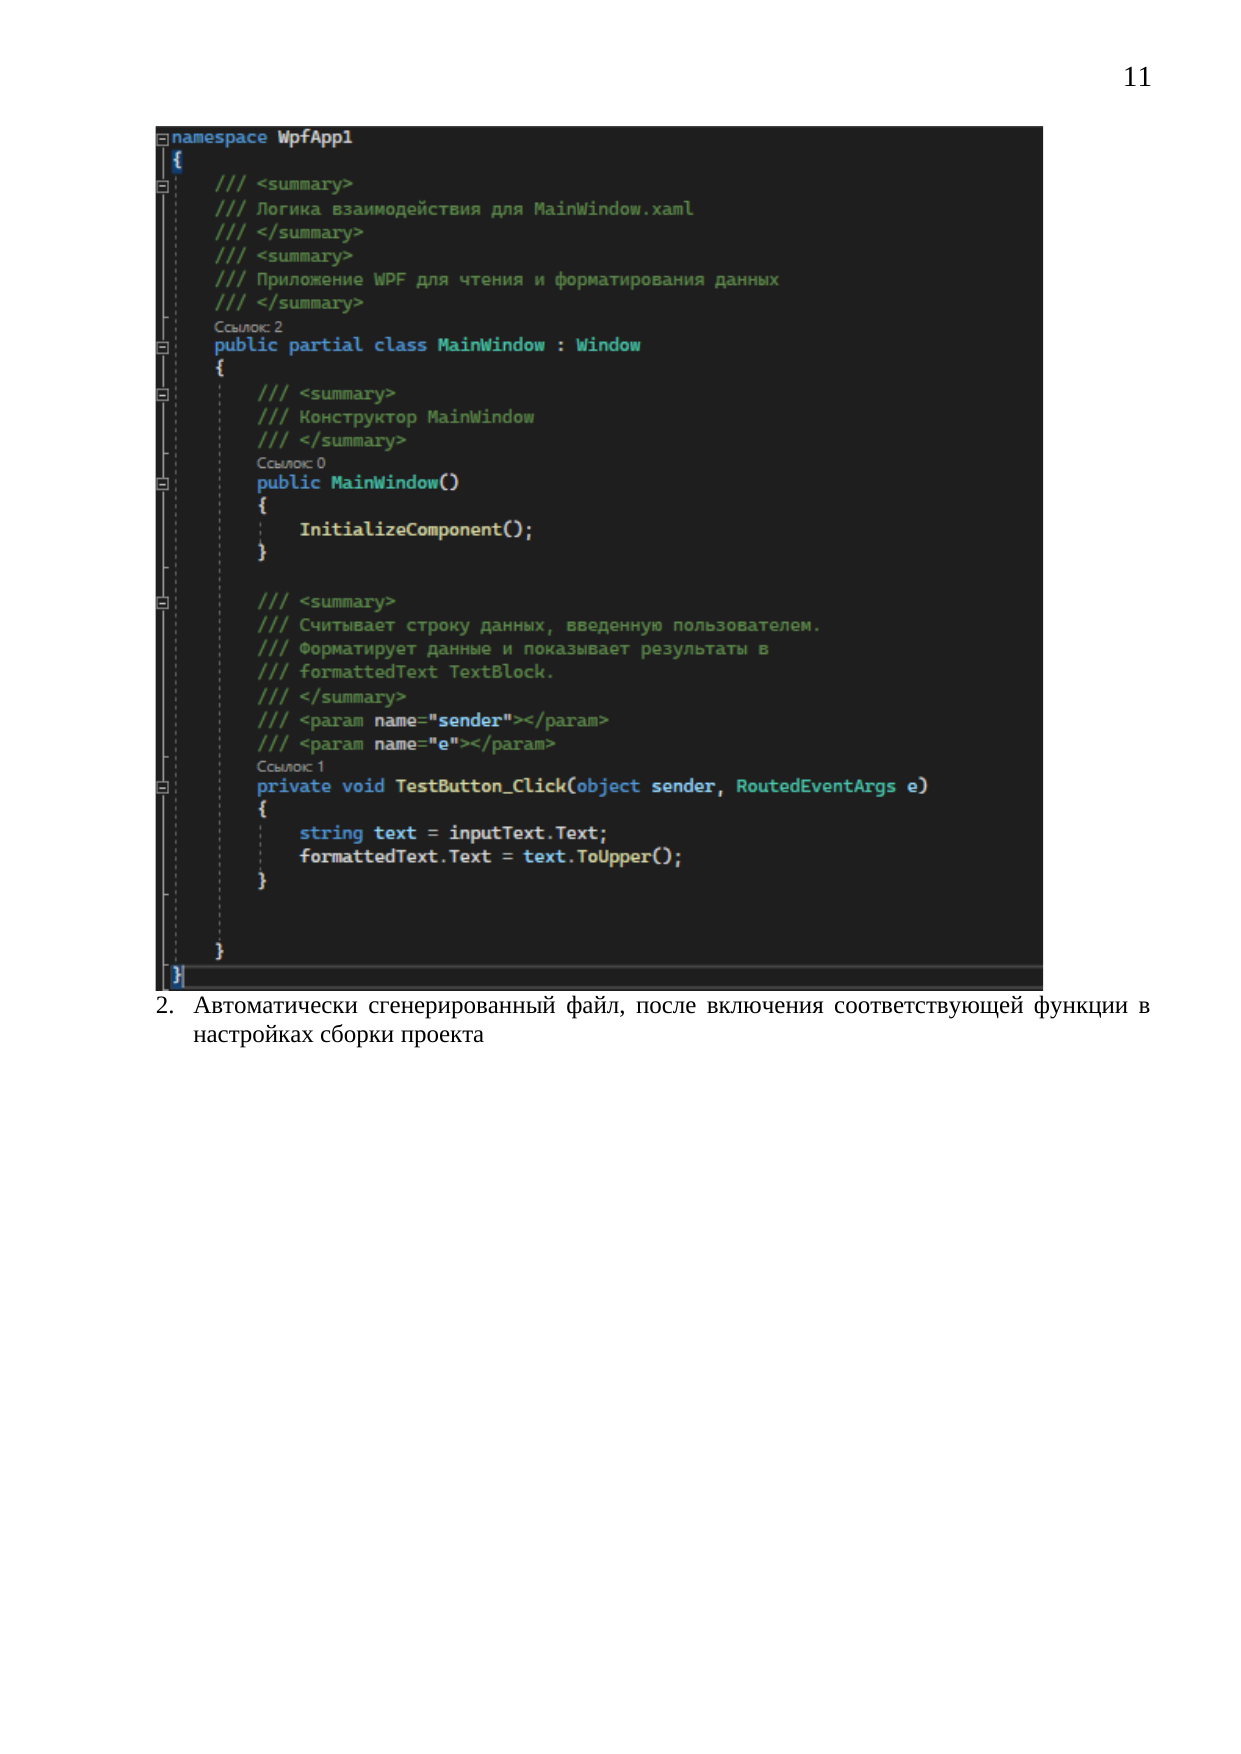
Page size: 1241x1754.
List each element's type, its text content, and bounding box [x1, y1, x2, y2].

picture [155, 126, 1044, 991]
list Автоматически сгенерированный файл, после включения соответствующей функции в настройках сборки проекта [156, 990, 1152, 1048]
